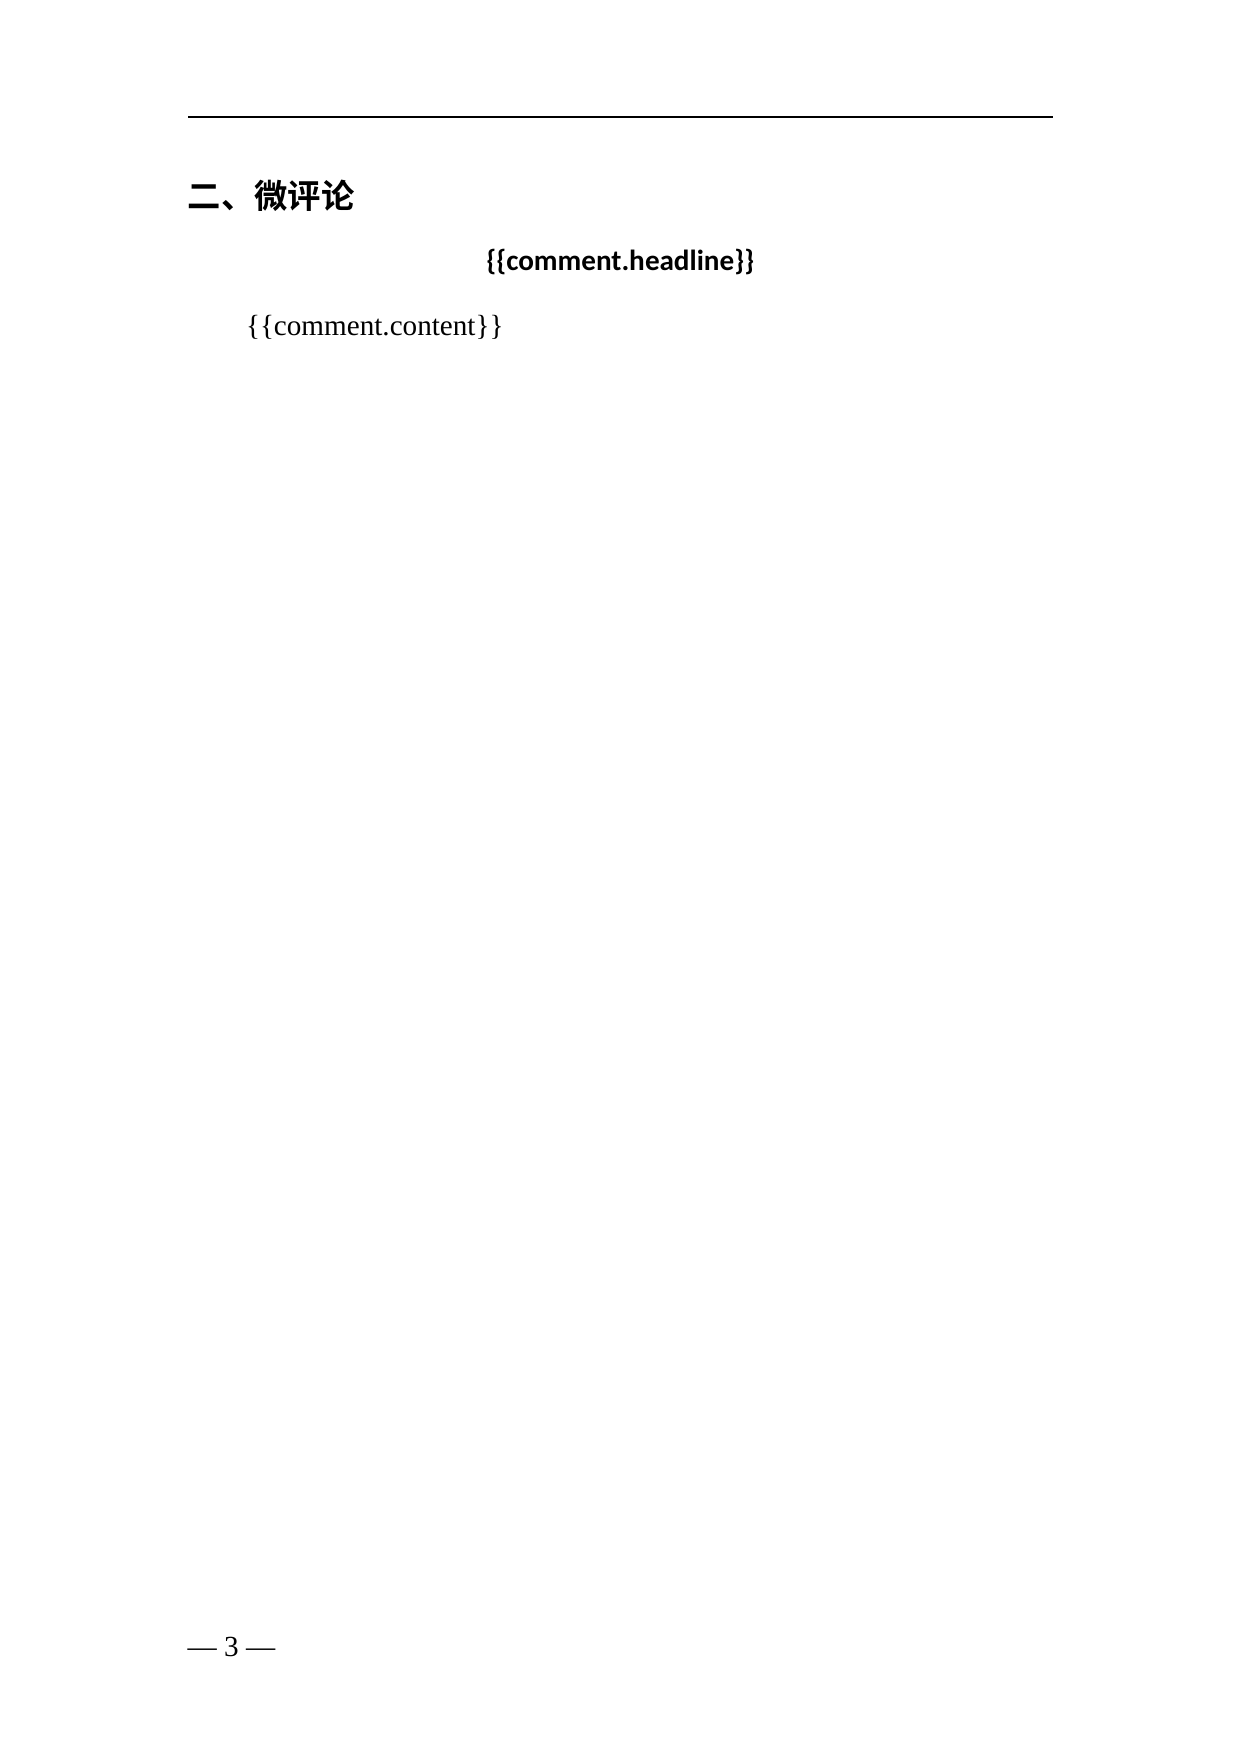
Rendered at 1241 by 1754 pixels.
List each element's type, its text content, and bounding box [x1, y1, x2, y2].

text {{comment.headline}} [187, 227, 1053, 292]
text {{comment.content}} [187, 292, 1053, 357]
text 二、微评论 [187, 162, 1053, 227]
